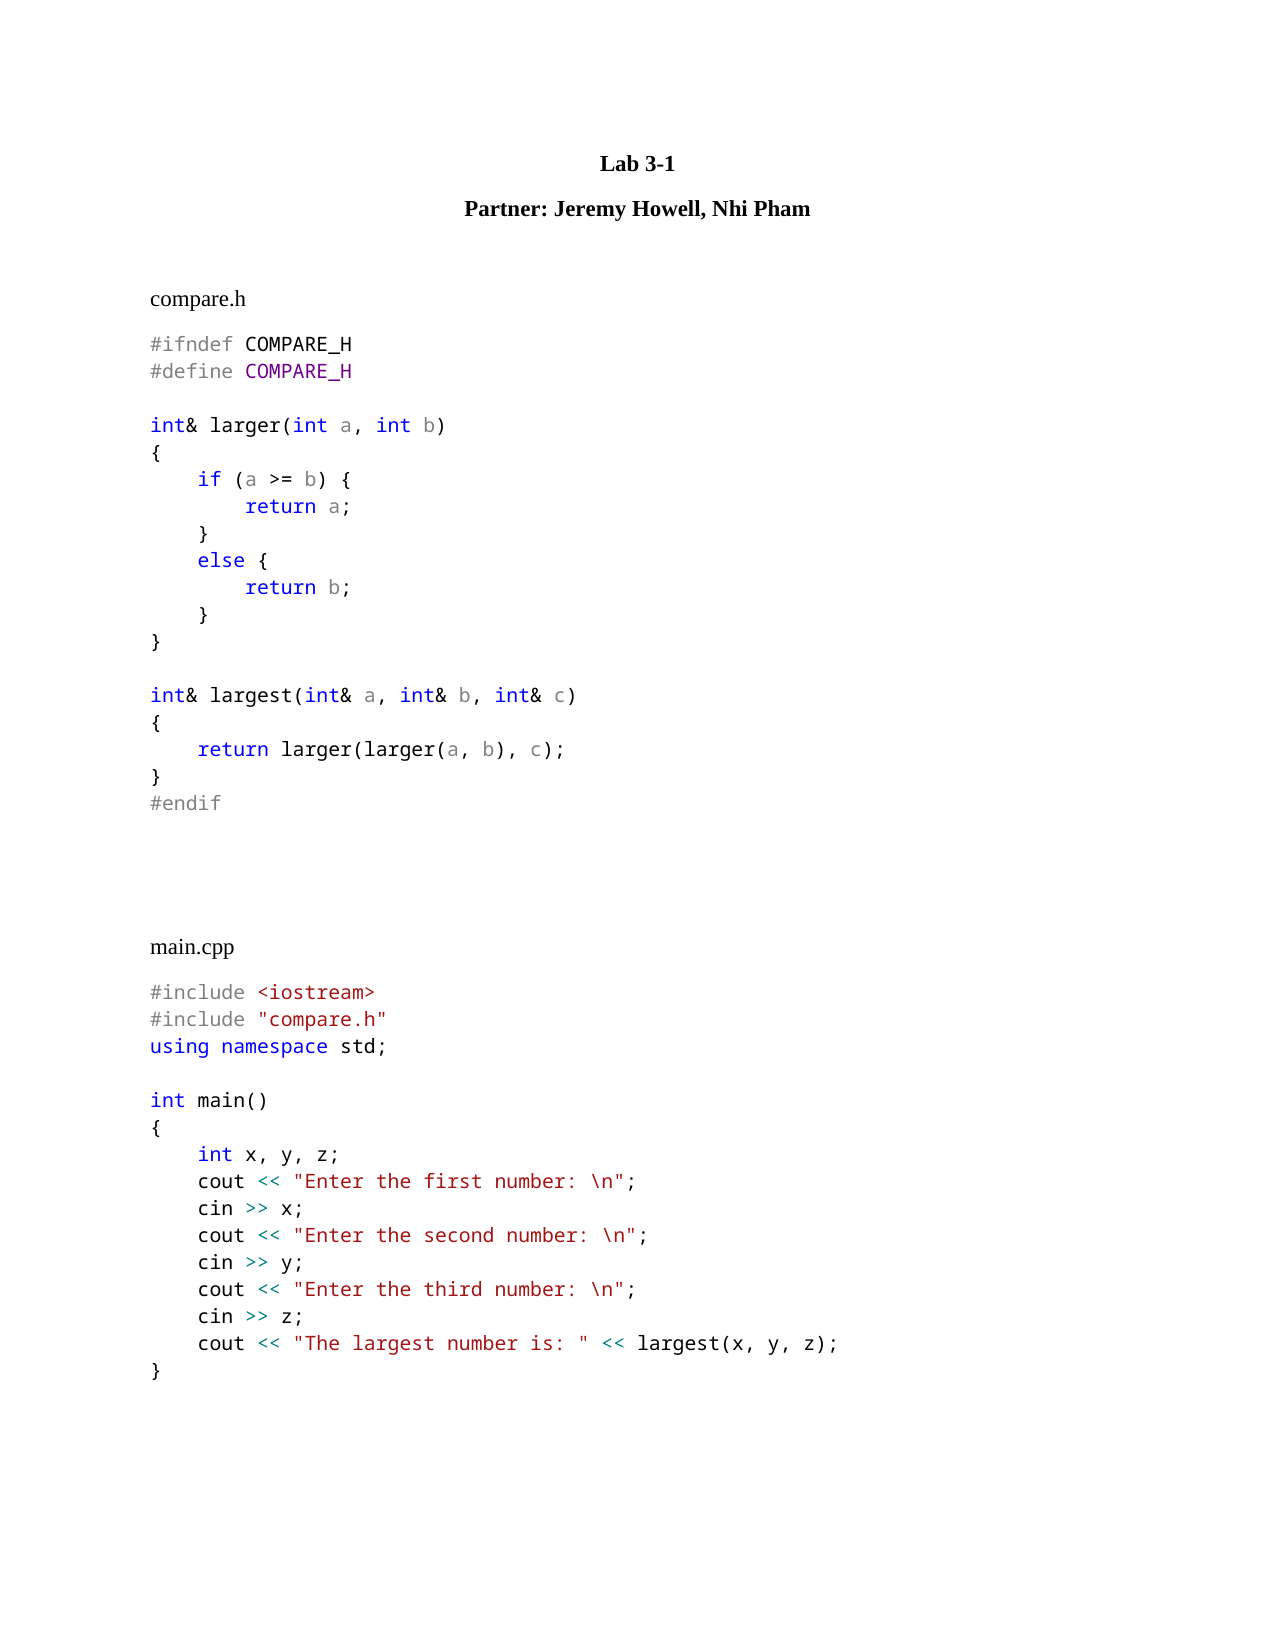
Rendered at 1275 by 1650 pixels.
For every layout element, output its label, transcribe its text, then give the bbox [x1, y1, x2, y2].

text cin >> z; [150, 1302, 1125, 1329]
text int& larger(int a, int b) [150, 411, 1125, 438]
text } [150, 762, 1125, 789]
text using namespace std; [150, 1032, 1125, 1059]
text #define COMPARE_H [150, 357, 1125, 384]
text } [150, 600, 1125, 627]
text int& largest(int& a, int& b, int& c) [150, 681, 1125, 708]
text Lab 3-1 [150, 150, 1125, 176]
text { [150, 1113, 1125, 1140]
text main.cpp [150, 933, 1125, 959]
text } [150, 519, 1125, 546]
text { [150, 438, 1125, 465]
text #include "compare.h" [150, 1005, 1125, 1032]
text #ifndef COMPARE_H [150, 330, 1125, 357]
text #endif [150, 789, 1125, 816]
text cin >> y; [150, 1248, 1125, 1275]
text cout << "Enter the first number: \n"; [150, 1167, 1125, 1194]
text compare.h [150, 285, 1125, 312]
text } [150, 627, 1125, 654]
text return larger(larger(a, b), c); [150, 735, 1125, 762]
text { [150, 708, 1125, 735]
text int x, y, z; [150, 1140, 1125, 1167]
text else { [150, 546, 1125, 573]
text cout << "The largest number is: " << largest(x, y, z); [150, 1329, 1125, 1356]
text return a; [150, 492, 1125, 519]
text cout << "Enter the second number: \n"; [150, 1221, 1125, 1248]
text return b; [150, 573, 1125, 600]
text cout << "Enter the third number: \n"; [150, 1275, 1125, 1302]
text if (a >= b) { [150, 465, 1125, 492]
text int main() [150, 1086, 1125, 1113]
text } [150, 1356, 1125, 1383]
text Partner: Jeremy Howell, Nhi Pham [150, 195, 1125, 221]
text cin >> x; [150, 1194, 1125, 1221]
text #include <iostream> [150, 978, 1125, 1005]
